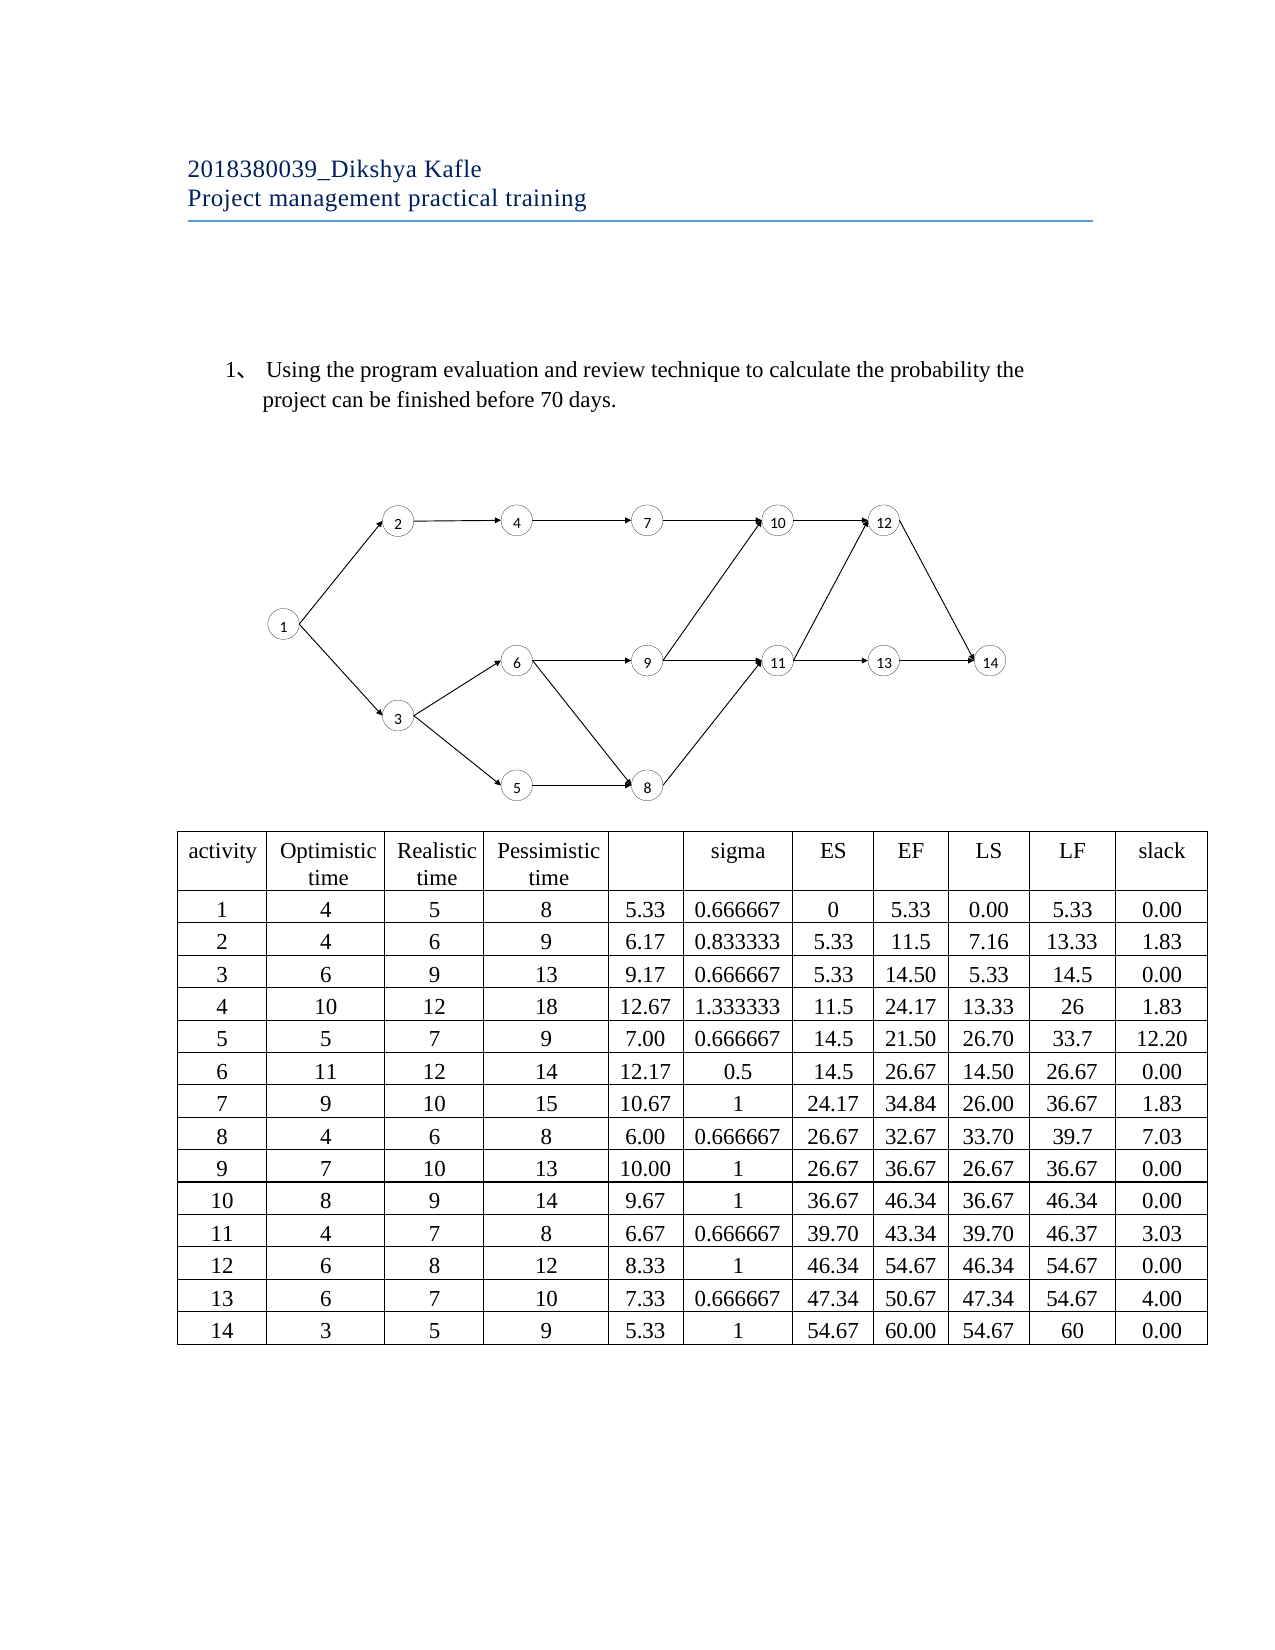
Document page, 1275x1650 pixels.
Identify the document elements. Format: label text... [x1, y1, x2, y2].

table_cell 12.17 [609, 1053, 683, 1084]
table_cell 24.17 [793, 1085, 873, 1117]
table_cell 36.67 [1030, 1150, 1115, 1181]
table_cell 0.666667 [684, 1118, 792, 1149]
table_cell 36.67 [793, 1183, 873, 1214]
table_cell 12 [385, 988, 483, 1019]
table_cell 14.50 [874, 956, 948, 987]
table_cell 10 [385, 1085, 483, 1117]
table_cell 7 [385, 1280, 483, 1311]
table_cell 0.00 [1116, 1247, 1207, 1279]
table_cell 7 [385, 1021, 483, 1052]
table_cell 47.34 [949, 1280, 1029, 1311]
table_cell 14.5 [793, 1021, 873, 1052]
table_cell 0.00 [1116, 1312, 1207, 1343]
table_cell 8 [484, 1215, 608, 1246]
table_cell 36.67 [874, 1150, 948, 1181]
table_cell 39.70 [793, 1215, 873, 1246]
table_cell 10.00 [609, 1150, 683, 1181]
table_cell 6.00 [609, 1118, 683, 1149]
table_header Pessimistic time [484, 832, 608, 890]
table_cell 8.33 [609, 1247, 683, 1279]
table_cell 6 [267, 1247, 384, 1279]
table_cell 7.00 [609, 1021, 683, 1052]
table_cell 34.84 [874, 1085, 948, 1117]
table_cell 26 [1030, 988, 1115, 1019]
table_header slack [1116, 832, 1207, 890]
table_cell 10 [484, 1280, 608, 1311]
table_cell 5 [178, 1021, 266, 1052]
table_cell 2 [178, 923, 266, 955]
table_cell 26.67 [1030, 1053, 1115, 1084]
table_cell 7.16 [949, 923, 1029, 955]
table_cell 60 [1030, 1312, 1115, 1343]
table_header Optimistic time [267, 832, 384, 890]
table_cell 9 [484, 1021, 608, 1052]
table_cell 26.70 [949, 1021, 1029, 1052]
table_cell 26.67 [874, 1053, 948, 1084]
table_cell 0.666667 [684, 891, 792, 922]
table_cell 10 [267, 988, 384, 1019]
table_header sigma [684, 832, 792, 890]
table_cell 1 [684, 1312, 792, 1343]
table_cell 6 [178, 1053, 266, 1084]
table_header LF [1030, 832, 1115, 890]
table_cell 14 [178, 1312, 266, 1343]
table_cell 1.83 [1116, 923, 1207, 955]
table_cell 14.50 [949, 1053, 1029, 1084]
table_header Realistic time [385, 832, 483, 890]
table_cell 1 [684, 1150, 792, 1181]
table_cell 21.50 [874, 1021, 948, 1052]
table_cell 8 [484, 891, 608, 922]
table_cell 10 [178, 1183, 266, 1214]
table_cell 9 [267, 1085, 384, 1117]
table_cell 46.34 [793, 1247, 873, 1279]
table_cell 11 [267, 1053, 384, 1084]
table_cell 39.70 [949, 1215, 1029, 1246]
table_cell 0 [793, 891, 873, 922]
table_cell 13 [484, 1150, 608, 1181]
table_cell 1.333333 [684, 988, 792, 1019]
table_cell 12.20 [1116, 1021, 1207, 1052]
table_cell 9.67 [609, 1183, 683, 1214]
table_cell 7 [267, 1150, 384, 1181]
table_header [609, 832, 683, 890]
table_cell 5 [385, 891, 483, 922]
table_cell 1 [684, 1247, 792, 1279]
table_cell 3.03 [1116, 1215, 1207, 1246]
table_cell 50.67 [874, 1280, 948, 1311]
table_cell 18 [484, 988, 608, 1019]
table_cell 8 [178, 1118, 266, 1149]
table_cell 1 [684, 1085, 792, 1117]
table_cell 33.70 [949, 1118, 1029, 1149]
table_cell 0.00 [949, 891, 1029, 922]
table_cell 54.67 [874, 1247, 948, 1279]
table_cell 6 [267, 1280, 384, 1311]
table_header EF [874, 832, 948, 890]
table_cell 7.03 [1116, 1118, 1207, 1149]
table_cell 0.00 [1116, 1183, 1207, 1214]
table_cell 0.00 [1116, 956, 1207, 987]
table_cell 4 [267, 923, 384, 955]
table_cell 46.34 [874, 1183, 948, 1214]
table_cell 36.67 [1030, 1085, 1115, 1117]
table_cell 6 [385, 1118, 483, 1149]
table_cell 8 [385, 1247, 483, 1279]
table_cell 54.67 [949, 1312, 1029, 1343]
title Project management practical training [187, 183, 1093, 222]
table_cell 10 [385, 1150, 483, 1181]
table_cell 14.5 [793, 1053, 873, 1084]
table_cell 46.34 [1030, 1183, 1115, 1214]
table_cell 9 [385, 956, 483, 987]
table_cell 6 [267, 956, 384, 987]
table_cell 14 [484, 1183, 608, 1214]
table_cell 4 [267, 1118, 384, 1149]
table_cell 0.00 [1116, 891, 1207, 922]
table_cell 54.67 [1030, 1280, 1115, 1311]
table_cell 33.7 [1030, 1021, 1115, 1052]
table_cell 4 [267, 891, 384, 922]
table_cell 9 [385, 1183, 483, 1214]
table_cell 26.00 [949, 1085, 1029, 1117]
table_cell 60.00 [874, 1312, 948, 1343]
table_cell 0.00 [1116, 1150, 1207, 1181]
table_cell 5.33 [874, 891, 948, 922]
table_cell 11.5 [874, 923, 948, 955]
table_cell 4 [267, 1215, 384, 1246]
table_cell 54.67 [1030, 1247, 1115, 1279]
table_cell 46.37 [1030, 1215, 1115, 1246]
table_cell 11.5 [793, 988, 873, 1019]
table_cell 9 [178, 1150, 266, 1181]
table_header activity [178, 832, 266, 890]
table_header LS [949, 832, 1029, 890]
table_cell 39.7 [1030, 1118, 1115, 1149]
table_cell 13 [178, 1280, 266, 1311]
table_cell 5.33 [1030, 891, 1115, 922]
table_cell 5.33 [949, 956, 1029, 987]
table_cell 10.67 [609, 1085, 683, 1117]
table_cell 0.666667 [684, 956, 792, 987]
table_cell 12 [385, 1053, 483, 1084]
table_cell 13.33 [1030, 923, 1115, 955]
table_cell 0.666667 [684, 1215, 792, 1246]
table_cell 7 [385, 1215, 483, 1246]
table_cell 0.666667 [684, 1280, 792, 1311]
table_cell 3 [267, 1312, 384, 1343]
table_cell 4.00 [1116, 1280, 1207, 1311]
table_cell 32.67 [874, 1118, 948, 1149]
table_cell 12.67 [609, 988, 683, 1019]
table_cell 26.67 [949, 1150, 1029, 1181]
table_header ES [793, 832, 873, 890]
table_cell 15 [484, 1085, 608, 1117]
table_cell 9.17 [609, 956, 683, 987]
text 1、 Using the program evaluation and review technique to calculate the probability the project can be finished before 70 days. [225, 351, 1093, 412]
table_cell 6.17 [609, 923, 683, 955]
table_cell 1 [684, 1183, 792, 1214]
table_cell 11 [178, 1215, 266, 1246]
table_cell 6.67 [609, 1215, 683, 1246]
table_cell 5.33 [609, 891, 683, 922]
table_cell 5 [267, 1021, 384, 1052]
table_cell 13.33 [949, 988, 1029, 1019]
table_cell 36.67 [949, 1183, 1029, 1214]
table_cell 5 [385, 1312, 483, 1343]
table_cell 26.67 [793, 1150, 873, 1181]
table_cell 4 [178, 988, 266, 1019]
table_cell 0.833333 [684, 923, 792, 955]
table_cell 12 [178, 1247, 266, 1279]
table_cell 8 [267, 1183, 384, 1214]
table_cell 1 [178, 891, 266, 922]
table_cell 1.83 [1116, 1085, 1207, 1117]
table_cell 26.67 [793, 1118, 873, 1149]
title 2018380039_Dikshya Kafle [187, 154, 1093, 183]
table_cell 24.17 [874, 988, 948, 1019]
table_cell 0.5 [684, 1053, 792, 1084]
table_cell 47.34 [793, 1280, 873, 1311]
table_cell 5.33 [793, 956, 873, 987]
table_cell 3 [178, 956, 266, 987]
table_cell 1.83 [1116, 988, 1207, 1019]
table_cell 14.5 [1030, 956, 1115, 987]
table_cell 6 [385, 923, 483, 955]
table_cell 7.33 [609, 1280, 683, 1311]
table_cell 14 [484, 1053, 608, 1084]
table_cell 7 [178, 1085, 266, 1117]
table_cell 8 [484, 1118, 608, 1149]
table_cell 54.67 [793, 1312, 873, 1343]
table_cell 9 [484, 1312, 608, 1343]
table_cell 46.34 [949, 1247, 1029, 1279]
table_cell 13 [484, 956, 608, 987]
table_cell 43.34 [874, 1215, 948, 1246]
table_cell 0.666667 [684, 1021, 792, 1052]
table_cell 5.33 [609, 1312, 683, 1343]
table_cell 12 [484, 1247, 608, 1279]
table_cell 0.00 [1116, 1053, 1207, 1084]
table_cell 9 [484, 923, 608, 955]
table_cell 5.33 [793, 923, 873, 955]
